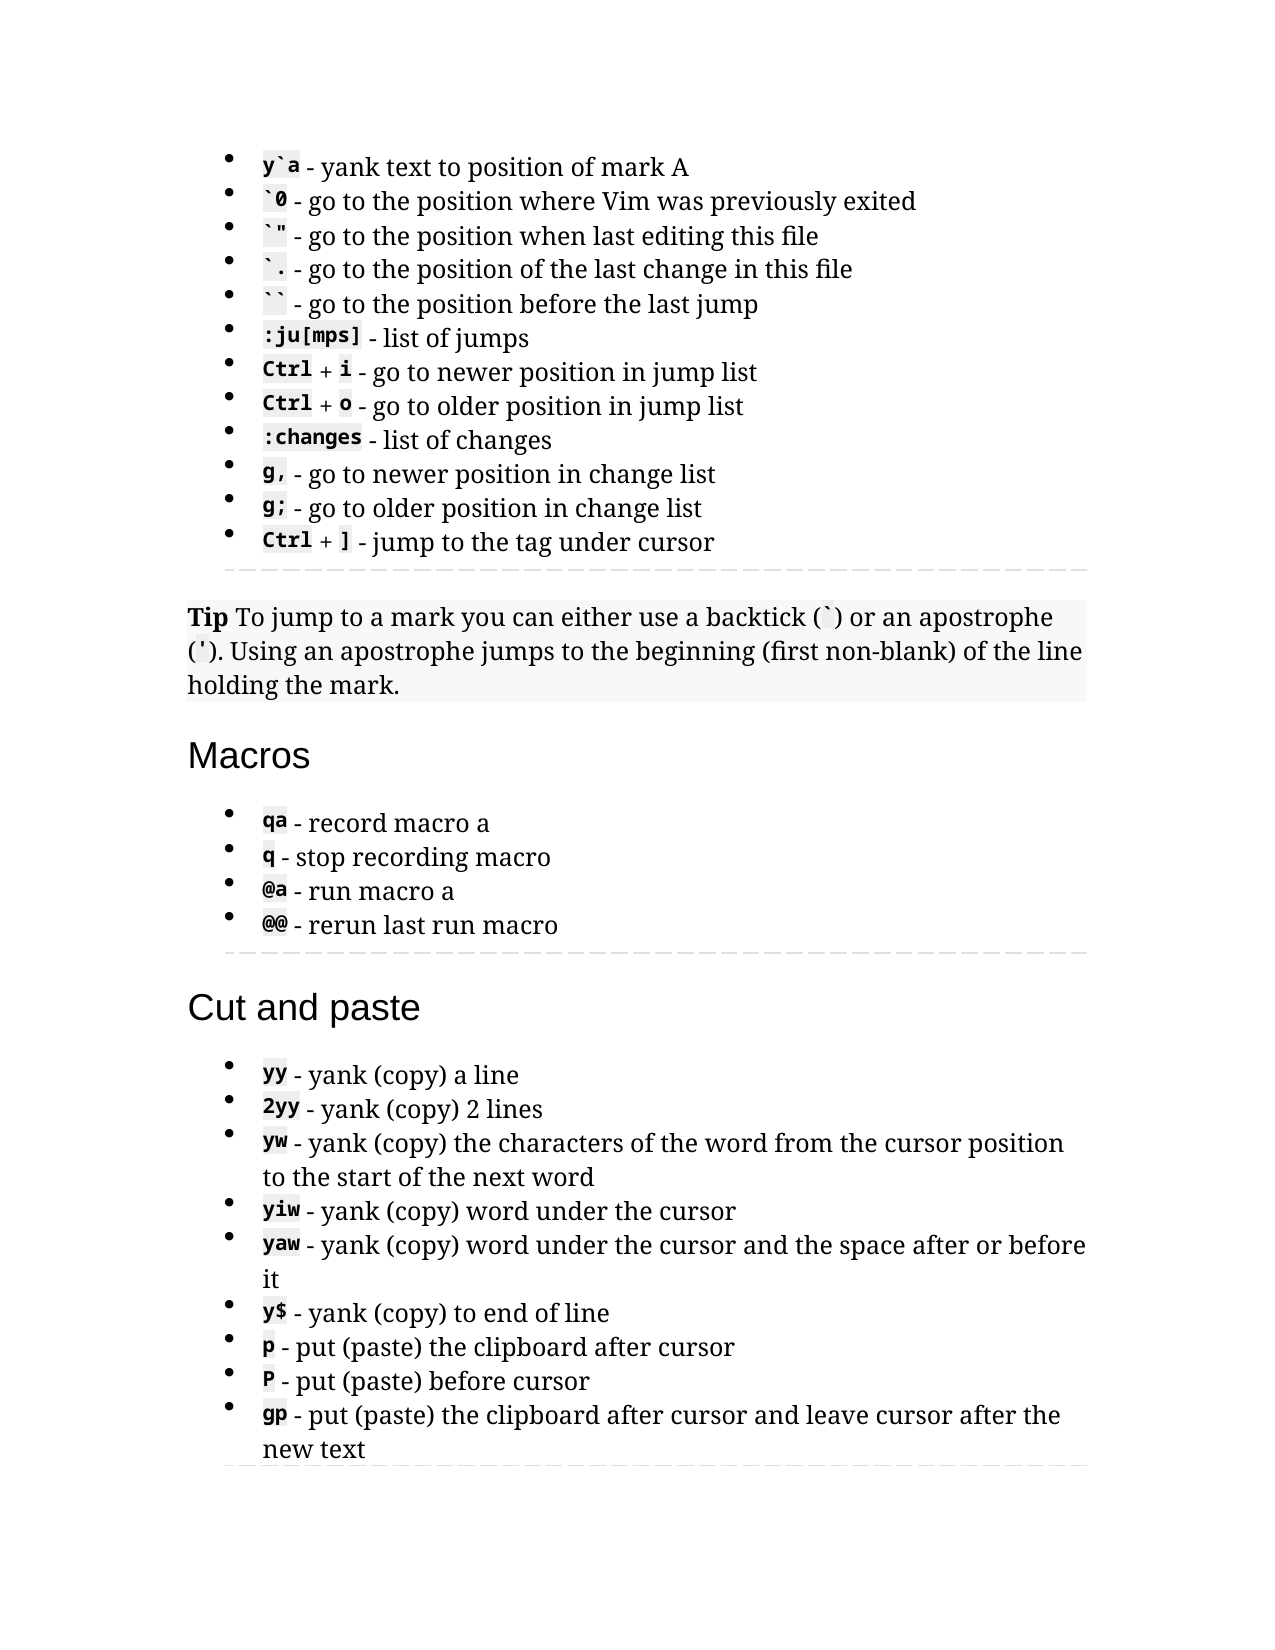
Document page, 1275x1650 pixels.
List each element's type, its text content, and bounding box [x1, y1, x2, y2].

list 2yy - yank (copy) 2 lines [225, 1091, 1087, 1126]
text Tip To jump to a mark you can either use a backtick (`) or an apostrophe ('). Using an apostrophe jumps to the beginning (first non-blank) of the line holding the mark. [187, 600, 1087, 702]
list `0 - go to the position where Vim was previously exited [225, 184, 1087, 218]
list y$ - yank (copy) to end of line [225, 1296, 1087, 1330]
list Ctrl + i - go to newer position in jump list [225, 354, 1087, 388]
list Ctrl + o - go to older position in jump list [225, 388, 1087, 422]
list :changes - list of changes [225, 422, 1087, 457]
list yw - yank (copy) the characters of the word from the cursor position to the start of the next word [225, 1126, 1087, 1194]
list `. - go to the position of the last change in this file [225, 252, 1087, 286]
list Cut and paste [187, 985, 1087, 1028]
list y`a - yank text to position of mark A [225, 150, 1087, 184]
list `" - go to the position when last editing this file [225, 218, 1087, 252]
list q - stop recording macro [225, 840, 1087, 874]
list Macros [187, 733, 1087, 776]
list p - put (paste) the clipboard after cursor [225, 1330, 1087, 1364]
list yiw - yank (copy) word under the cursor [225, 1194, 1087, 1228]
list gp - put (paste) the clipboard after cursor and leave cursor after the new text [225, 1398, 1087, 1466]
list P - put (paste) before cursor [225, 1364, 1087, 1398]
list @@ - rerun last run macro [225, 908, 1087, 954]
list qa - record macro a [225, 806, 1087, 840]
list yaw - yank (copy) word under the cursor and the space after or before it [225, 1228, 1087, 1296]
list yy - yank (copy) a line [225, 1057, 1087, 1091]
list :ju[mps] - list of jumps [225, 320, 1087, 354]
list @a - run macro a [225, 874, 1087, 908]
list Ctrl + ] - jump to the tag under cursor [225, 525, 1087, 571]
list g; - go to older position in change list [225, 491, 1087, 525]
list g, - go to newer position in change list [225, 457, 1087, 491]
list `` - go to the position before the last jump [225, 286, 1087, 320]
